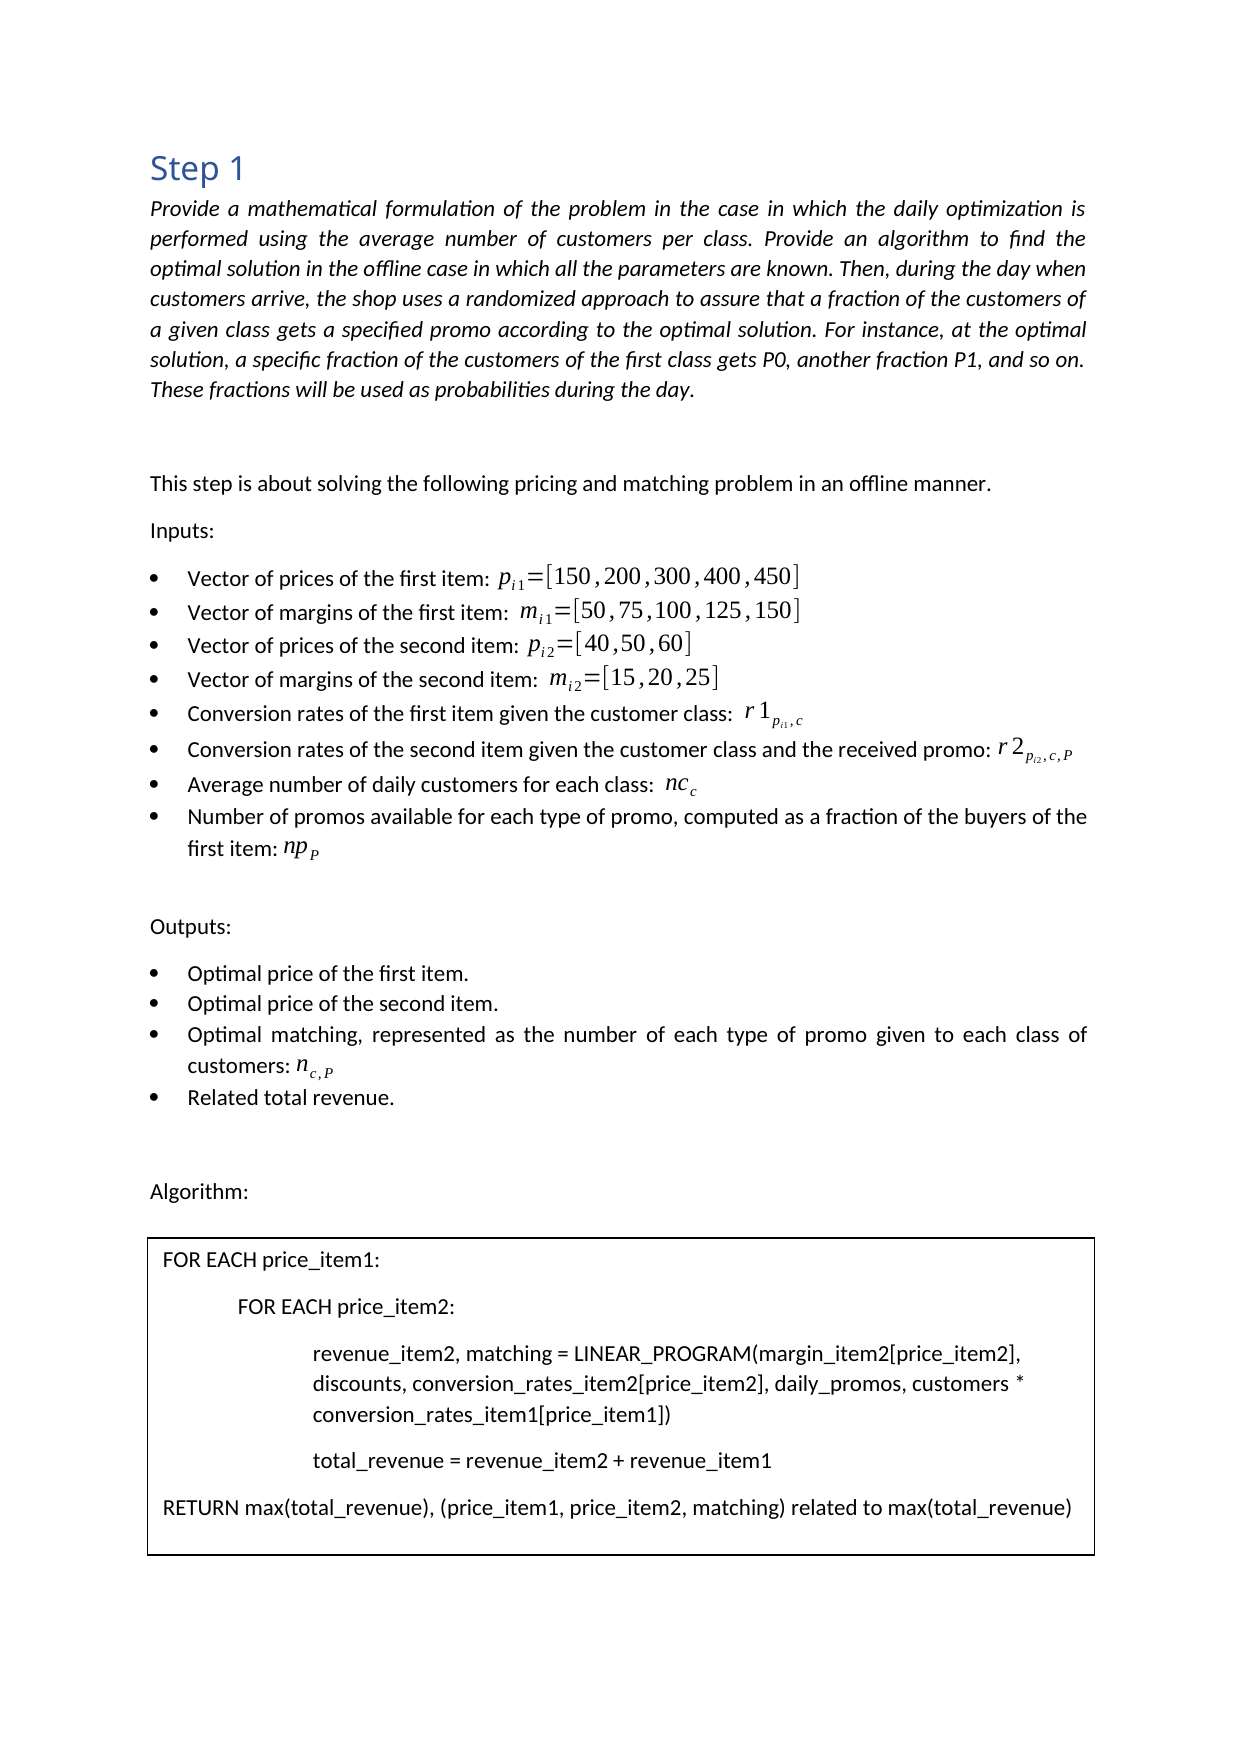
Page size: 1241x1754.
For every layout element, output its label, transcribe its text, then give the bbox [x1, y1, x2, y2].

list Vector of prices of the first item: [150, 563, 1090, 594]
list Vector of prices of the second item: [150, 630, 1090, 661]
list Optimal price of the first item. [150, 959, 1090, 987]
text Algorithm: [150, 1177, 1090, 1205]
list Optimal price of the second item. [150, 989, 1090, 1018]
list Optimal matching, represented as the number of each type of promo given to each class of customers: [150, 1020, 1090, 1081]
list Related total revenue. [150, 1083, 1090, 1112]
list Conversion rates of the first item given the customer class: [150, 697, 1090, 730]
text Provide a mathematical formulation of the problem in the case in which the daily optimization is performed using the average number of customers per class. Provide an algorithm to find the optimal solution in the offline case in which all the parameters are known. Then, during the day when customers arrive, the shop uses a randomized approach to assure that a fraction of the customers of a given class gets a specified promo according to the optimal solution. For instance, at the optimal solution, a specific fraction of the customers of the first class gets P0, another fraction P1, and so on. These fractions will be used as probabilities during the day. [150, 194, 1090, 403]
text Inputs: [150, 516, 1090, 544]
text This step is about solving the following pricing and matching problem in an offline manner. [150, 469, 1090, 497]
list Vector of margins of the second item: [150, 663, 1090, 695]
list Vector of margins of the first item: [150, 596, 1090, 628]
list Conversion rates of the second item given the customer class and the received promo: [150, 733, 1090, 766]
list Average number of daily customers for each class: [150, 768, 1090, 800]
text Outputs: [150, 912, 1090, 941]
list Number of promos available for each type of promo, computed as a fraction of the buyers of the first item: [150, 802, 1090, 863]
subtitle Step 1 [150, 145, 1090, 190]
